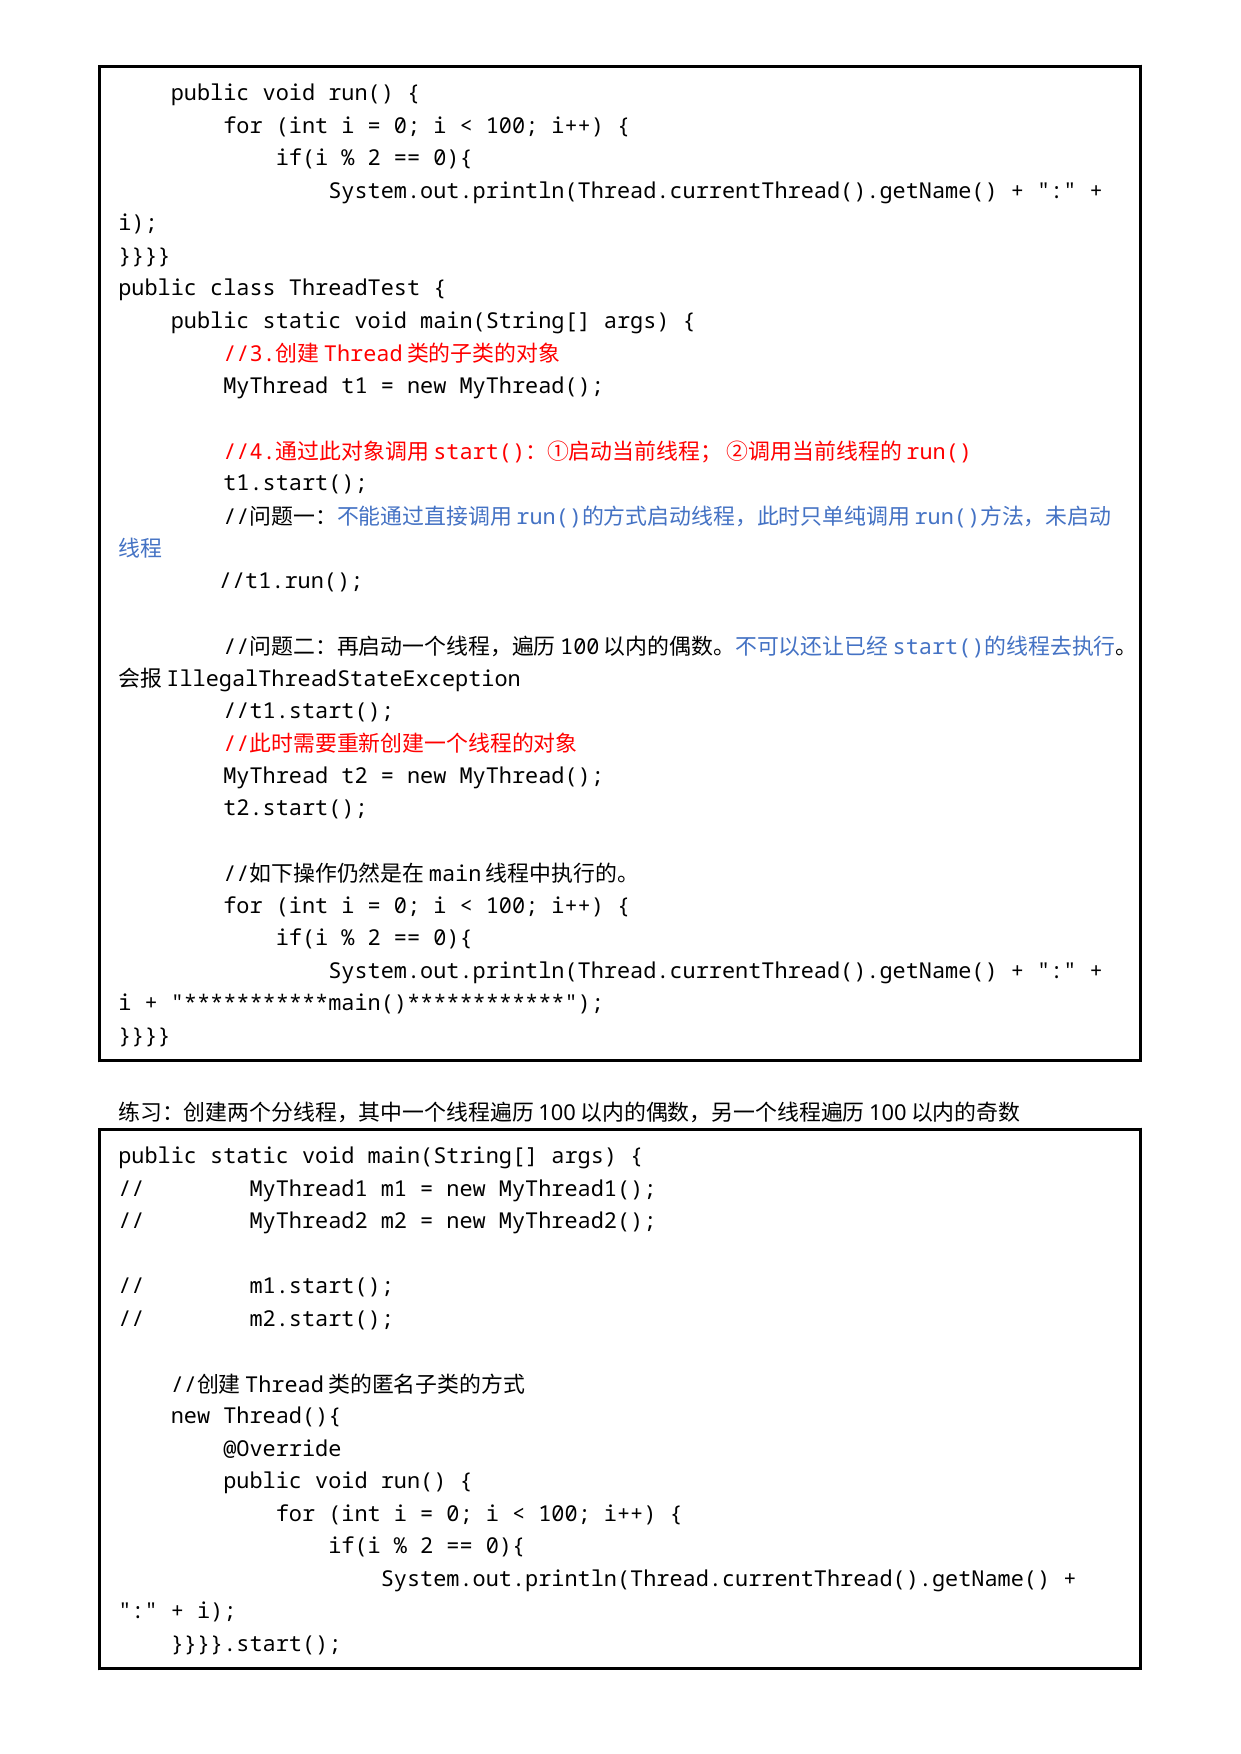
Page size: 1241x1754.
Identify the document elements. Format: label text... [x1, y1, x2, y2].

text System.out.println(Thread.currentThread().getName() + ":" + i); [118, 173, 1122, 238]
text t2.start(); [118, 791, 1122, 823]
text public void run() { [101, 68, 1139, 108]
text //如下操作仍然是在main线程中执行的。 [118, 856, 1122, 888]
text //4.通过此对象调用start()：①启动当前线程； ②调用当前线程的run() [118, 433, 1122, 466]
text }}}} [101, 1007, 1139, 1059]
text MyThread t2 = new MyThread(); [118, 758, 1122, 791]
text //此时需要重新创建一个线程的对象 [118, 726, 1122, 758]
text //t1.start(); [118, 693, 1122, 726]
text public class ThreadTest { [118, 271, 1122, 303]
text // m1.start(); [118, 1269, 1122, 1301]
text new Thread(){ [118, 1399, 1122, 1431]
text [118, 1561, 1122, 1615]
text if(i % 2 == 0){ [118, 921, 1122, 953]
text // MyThread1 m1 = new MyThread1(); [118, 1171, 1122, 1204]
text for (int i = 0; i < 100; i++) { [118, 888, 1122, 921]
text public void run() { [118, 1464, 1122, 1496]
text //创建Thread类的匿名子类的方式 [118, 1366, 1122, 1399]
text public static void main(String[] args) { [101, 1131, 1139, 1171]
text public static void main(String[] args) { [118, 303, 1122, 336]
text t1.start(); [118, 466, 1122, 498]
text }}}}.start(); [101, 1615, 1139, 1667]
text @Override [118, 1431, 1122, 1464]
text if(i % 2 == 0){ [118, 141, 1122, 173]
text //3.创建Thread类的子类的对象 [118, 336, 1122, 368]
text //问题一：不能通过直接调用run()的方式启动线程，此时只单纯调用run()方法，未启动线程 [118, 498, 1122, 563]
text //t1.run(); [118, 563, 1122, 596]
text }}}} [118, 238, 1122, 271]
text //问题二：再启动一个线程，遍历100以内的偶数。不可以还让已经start()的线程去执行。会报IllegalThreadStateException [118, 628, 1122, 693]
text MyThread t1 = new MyThread(); [118, 368, 1122, 401]
text for (int i = 0; i < 100; i++) { [118, 1496, 1122, 1529]
text if(i % 2 == 0){ [118, 1529, 1122, 1561]
text for (int i = 0; i < 100; i++) { [118, 108, 1122, 141]
text 练习：创建两个分线程，其中一个线程遍历100以内的偶数，另一个线程遍历100以内的奇数 [118, 1095, 1122, 1127]
text // MyThread2 m2 = new MyThread2(); [118, 1204, 1122, 1236]
text System.out.println(Thread.currentThread().getName() + ":" + i + "***********main()************"); [118, 953, 1122, 1007]
text // m2.start(); [118, 1301, 1122, 1334]
